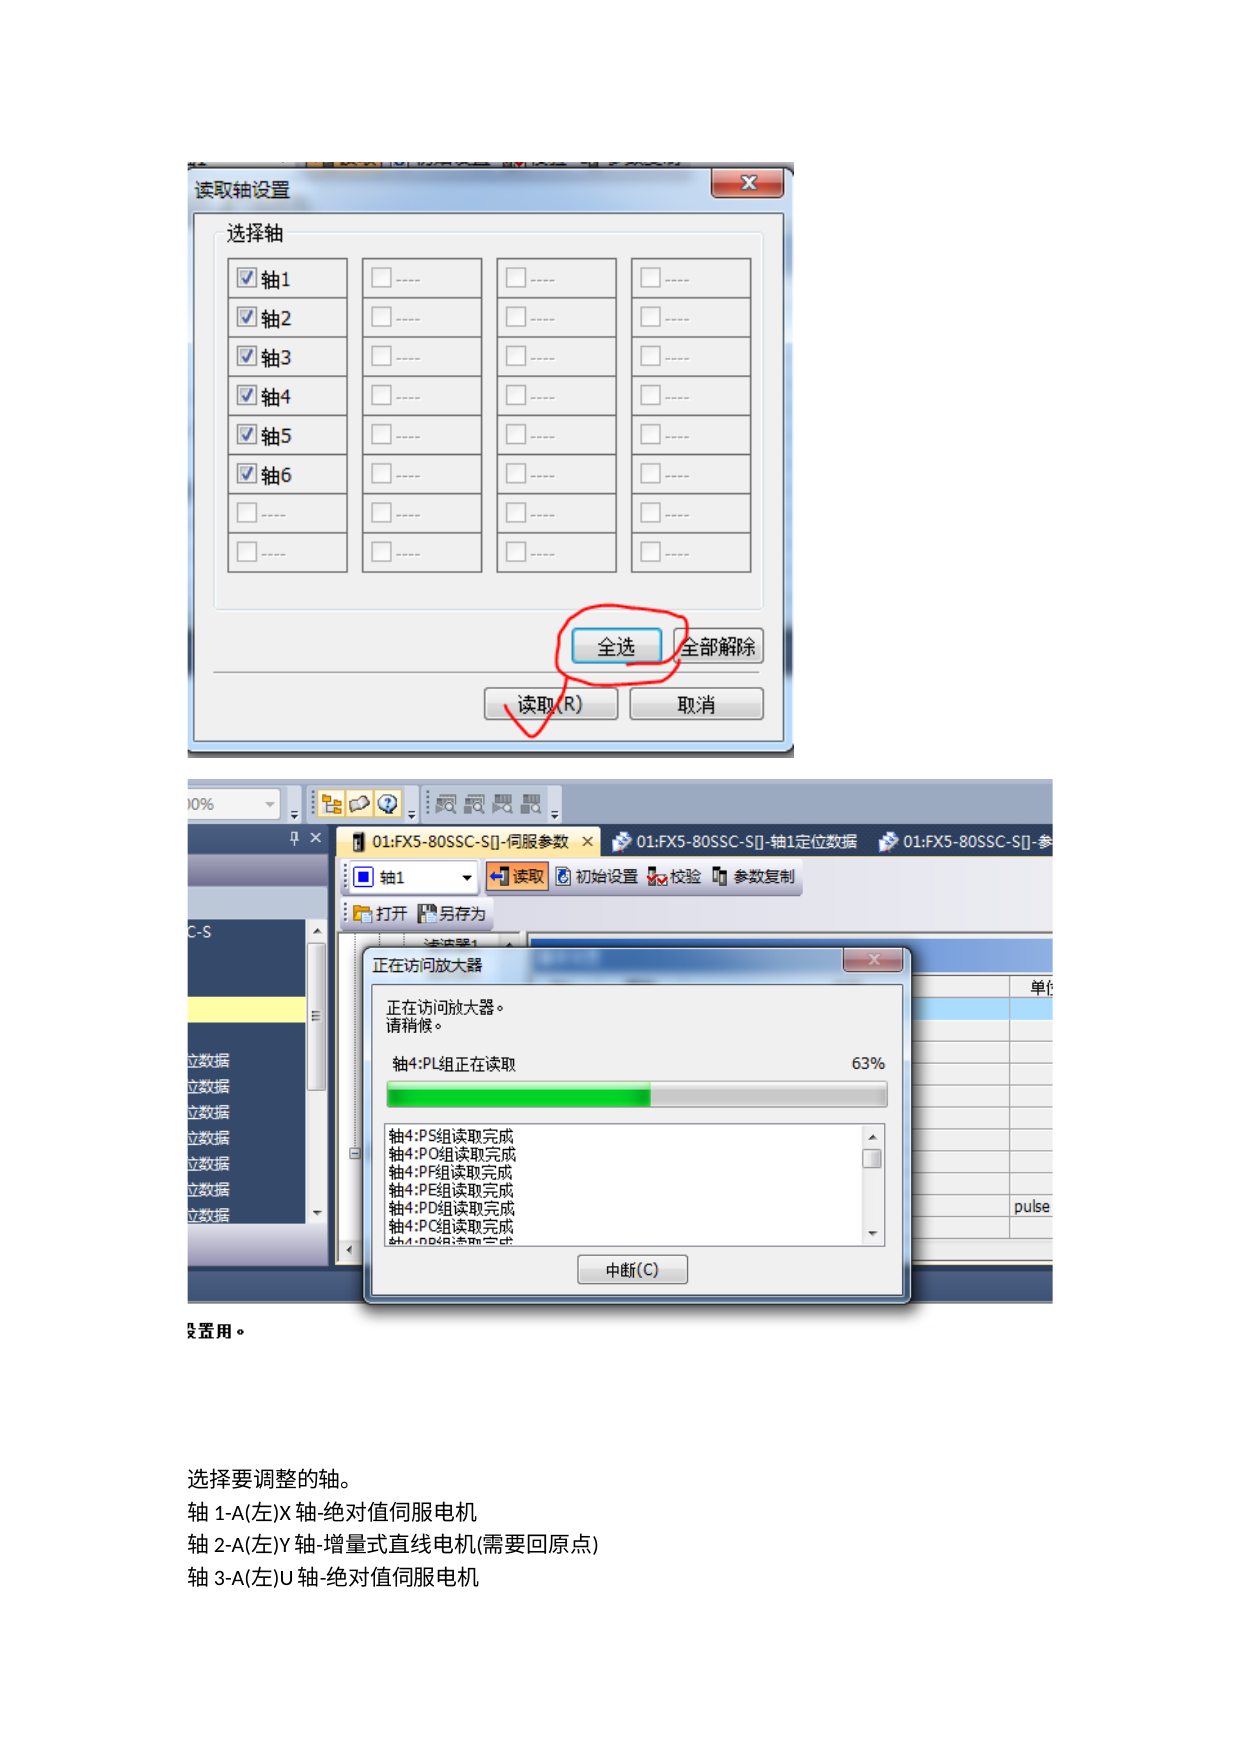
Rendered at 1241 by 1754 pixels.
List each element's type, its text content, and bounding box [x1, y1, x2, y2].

list 轴3-A(左)U轴-绝对值伺服电机 [187, 1559, 1053, 1592]
list 轴1-A(左)X轴-绝对值伺服电机 [187, 1494, 1053, 1527]
list 选择要调整的轴。 [187, 1462, 1053, 1494]
picture [187, 162, 794, 758]
list 轴2-A(左)Y轴-增量式直线电机(需要回原点) [187, 1527, 1053, 1559]
picture [187, 779, 1053, 1443]
